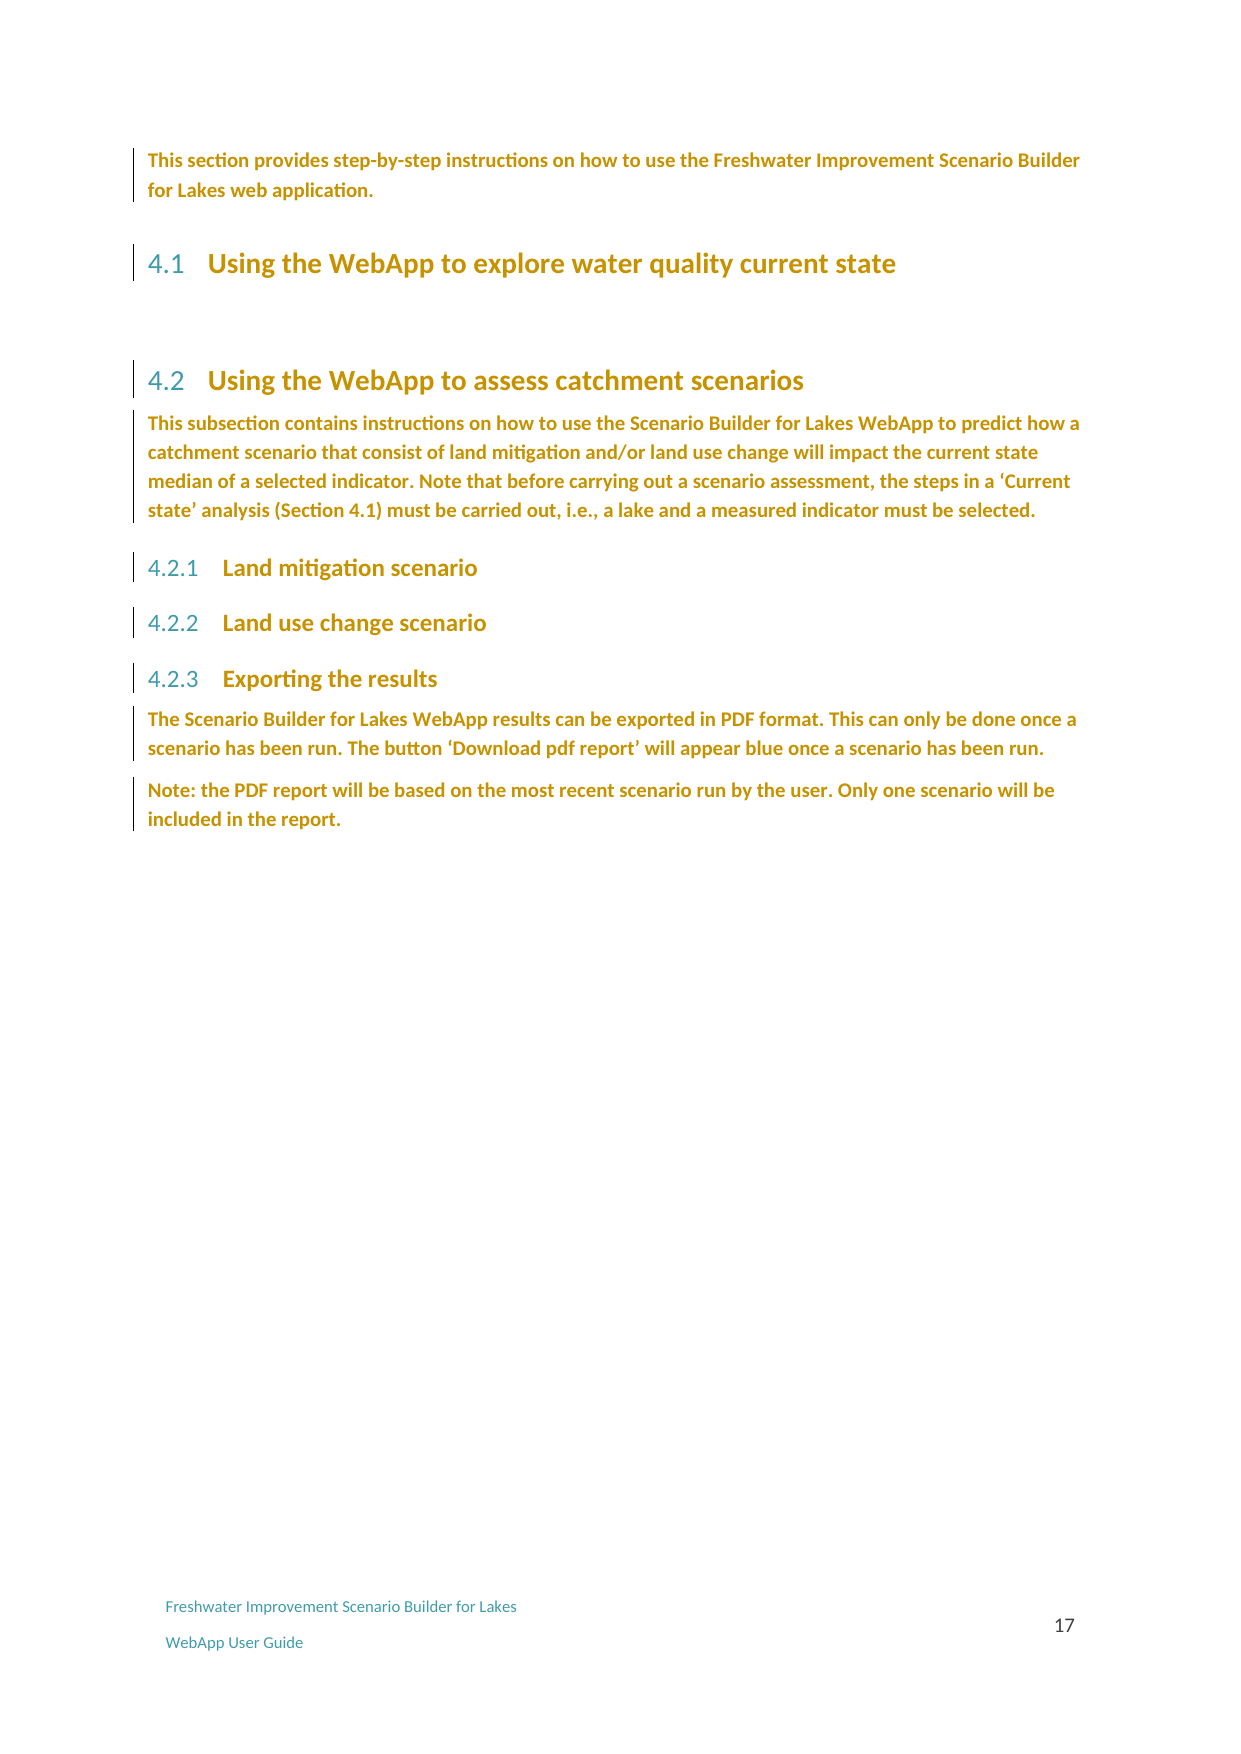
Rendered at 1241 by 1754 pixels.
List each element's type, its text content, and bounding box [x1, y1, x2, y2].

list This subsection contains instructions on how to use the Scenario Builder for Lakes WebApp to predict how a catchment scenario that consist of land mitigation and/or land use change will impact the current state median of a selected indicator. Note that before carrying out a scenario assessment, the steps in a ‘Current state’ analysis (Section 4.1) must be carried out, i.e., a lake and a measured indicator must be selected. [148, 410, 1092, 523]
subtitle Using the WebApp to assess catchment scenarios [148, 360, 1092, 398]
subtitle Exporting the results [148, 663, 1092, 693]
subtitle Using the WebApp to explore water quality current state [148, 243, 1092, 281]
text This section provides step-by-step instructions on how to use the Freshwater Improvement Scenario Builder for Lakes web application. [148, 148, 1092, 202]
text The Scenario Builder for Lakes WebApp results can be exported in PDF format. This can only be done once a scenario has been run. The button ‘Download pdf report’ will appear blue once a scenario has been run. [148, 706, 1092, 761]
text Note: the PDF report will be based on the most recent scenario run by the user. Only one scenario will be included in the report. [148, 777, 1092, 831]
subtitle Land mitigation scenario [148, 552, 1092, 582]
subtitle Land use change scenario [148, 607, 1092, 638]
